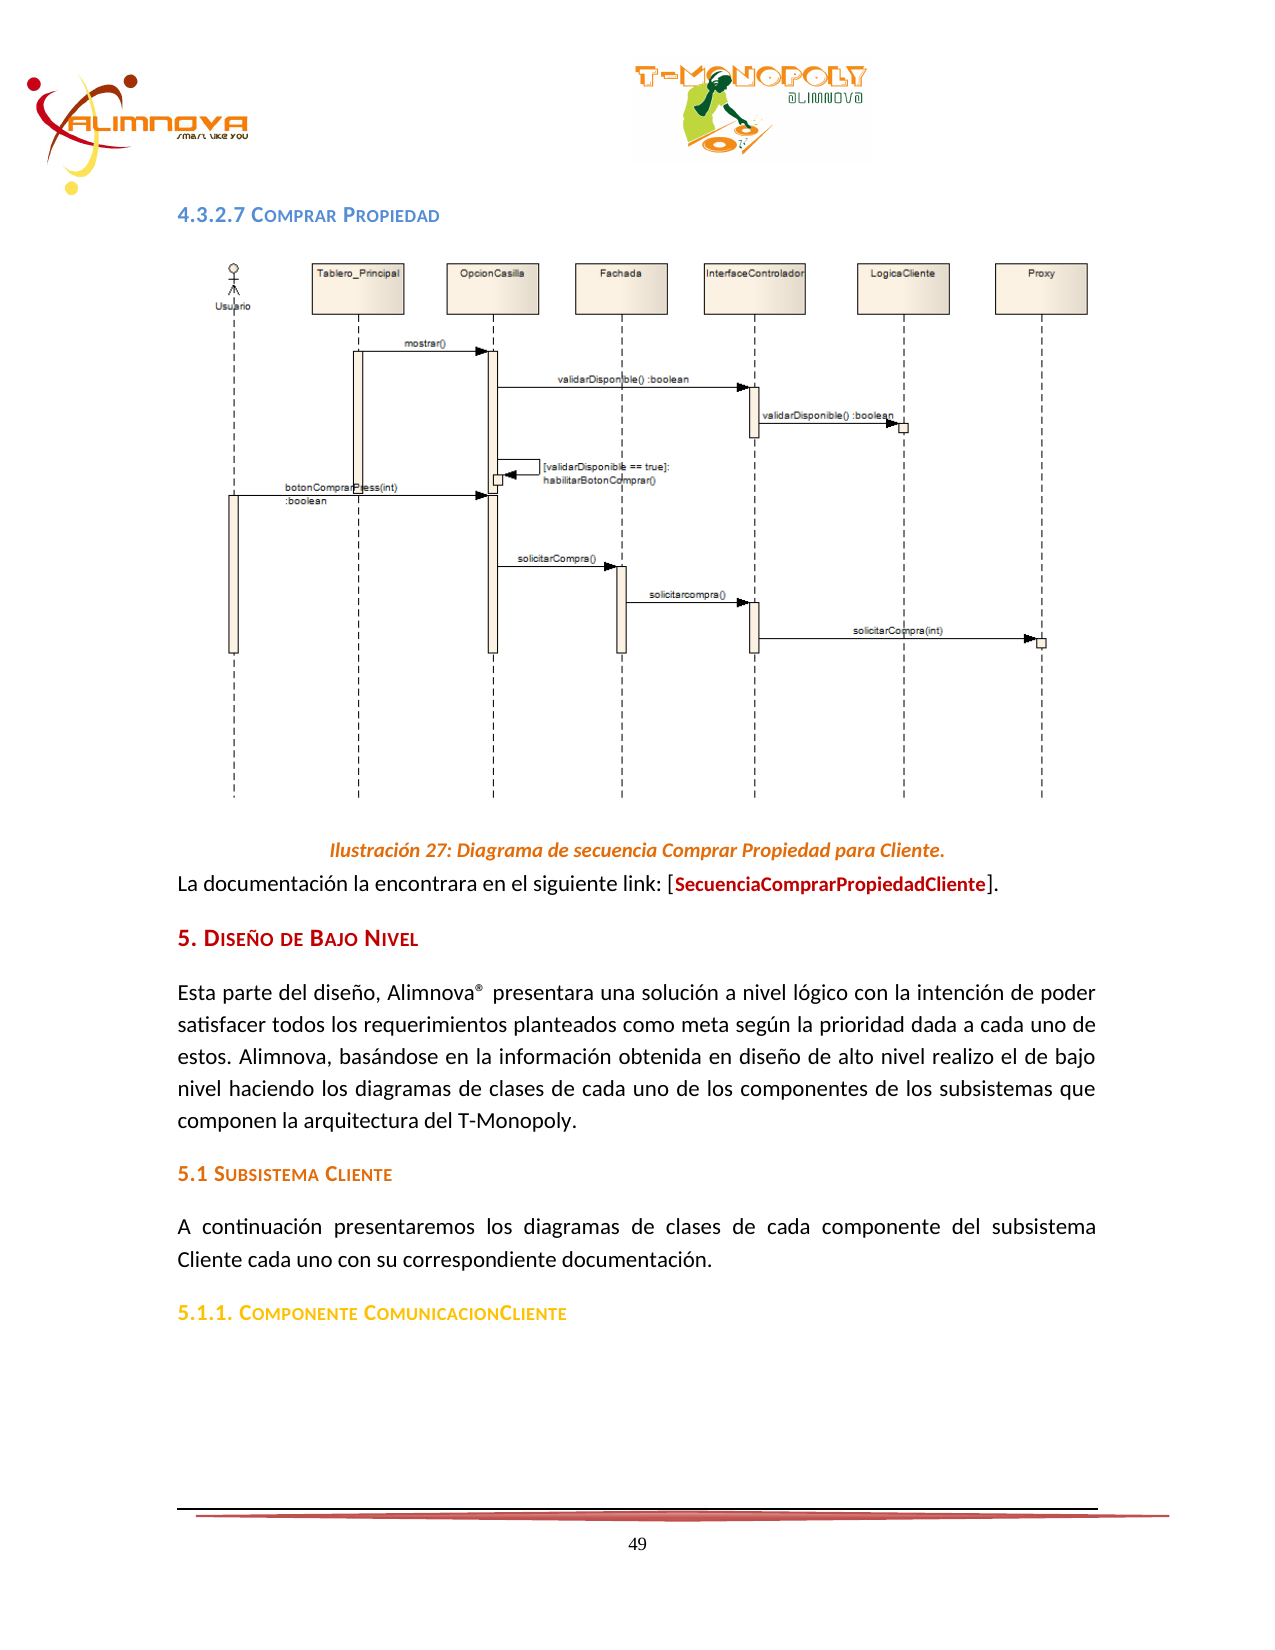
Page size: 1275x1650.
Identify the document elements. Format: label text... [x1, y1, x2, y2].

text La documentación la encontrara en el siguiente link: [SecuenciaComprarPropiedadCliente]. [177, 869, 1098, 897]
subtitle 4.3.2.7 Comprar Propiedad [177, 148, 1098, 228]
subtitle Ilustración 27: Diagrama de secuencia Comprar Propiedad para Cliente. [177, 837, 1098, 863]
text Esta parte del diseño, Alimnova® presentara una solución a nivel lógico con la intención de poder satisfacer todos los requerimientos planteados como meta según la prioridad dada a cada uno de estos. Alimnova, basándose en la información obtenida en diseño de alto nivel realizo el de bajo nivel haciendo los diagramas de clases de cada uno de los componentes de los subsistemas que componen la arquitectura del T-Monopoly. [177, 978, 1098, 1134]
title 5. Diseño de Bajo Nivel [177, 922, 1098, 952]
subtitle 5.1.1. Componente ComunicacionCliente [177, 1298, 1098, 1326]
picture [177, 253, 1098, 808]
text A continuación presentaremos los diagramas de clases de cada componente del subsistema Cliente cada uno con su correspondiente documentación. [177, 1212, 1098, 1273]
picture [24, 73, 249, 196]
picture [631, 55, 873, 148]
subtitle 5.1 Subsistema Cliente [177, 1159, 1098, 1187]
